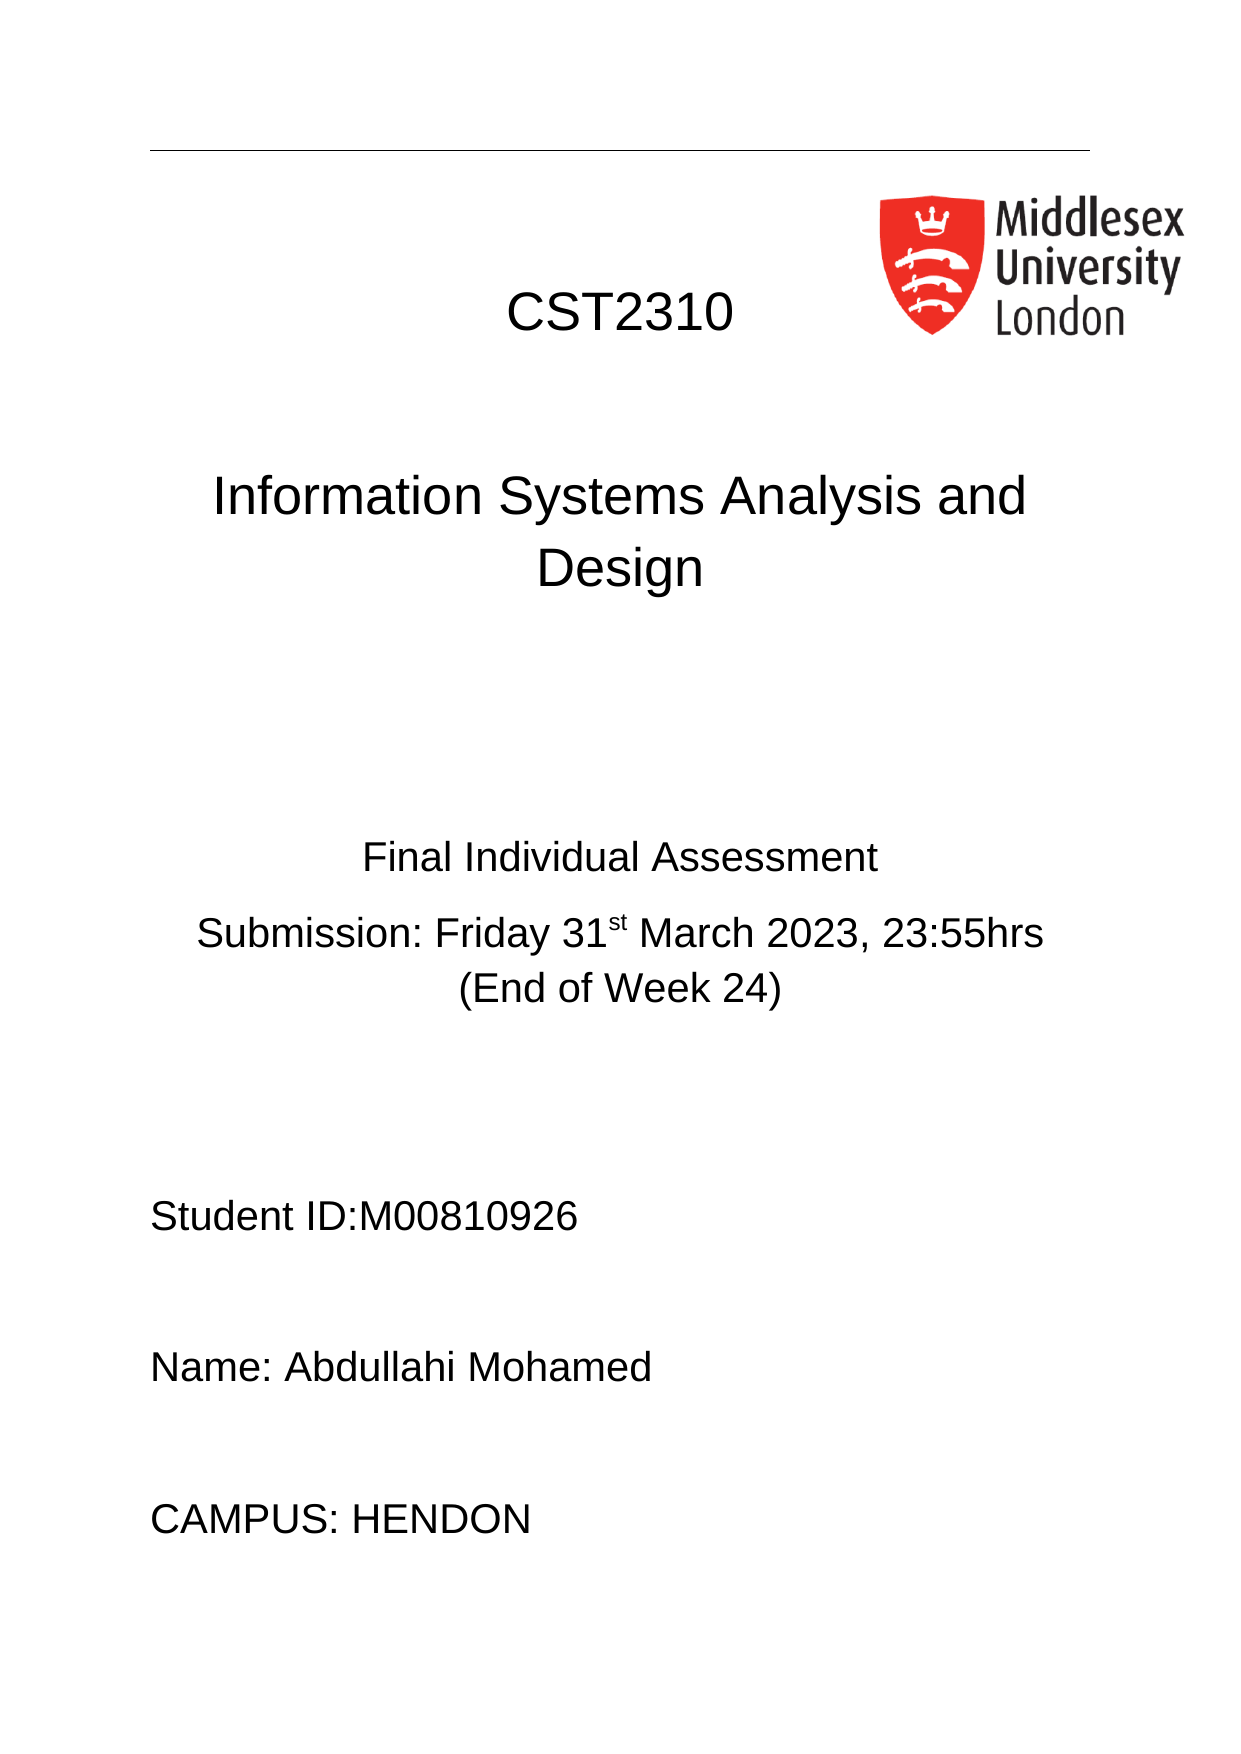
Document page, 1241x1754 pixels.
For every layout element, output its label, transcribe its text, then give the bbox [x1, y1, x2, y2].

text Final Individual Assessment [150, 832, 1090, 880]
text CAMPUS: HENDON [150, 1494, 1090, 1542]
text Submission: Friday 31st March 2023, 23:55hrs (End of Week 24) [150, 908, 1090, 1011]
text Information Systems Analysis and Design [150, 464, 1090, 598]
text Name: Abdullahi Mohamed [150, 1343, 1090, 1391]
text CST2310 [150, 279, 1090, 341]
picture [871, 186, 1190, 348]
text Student ID:M00810926 [150, 1191, 1090, 1239]
